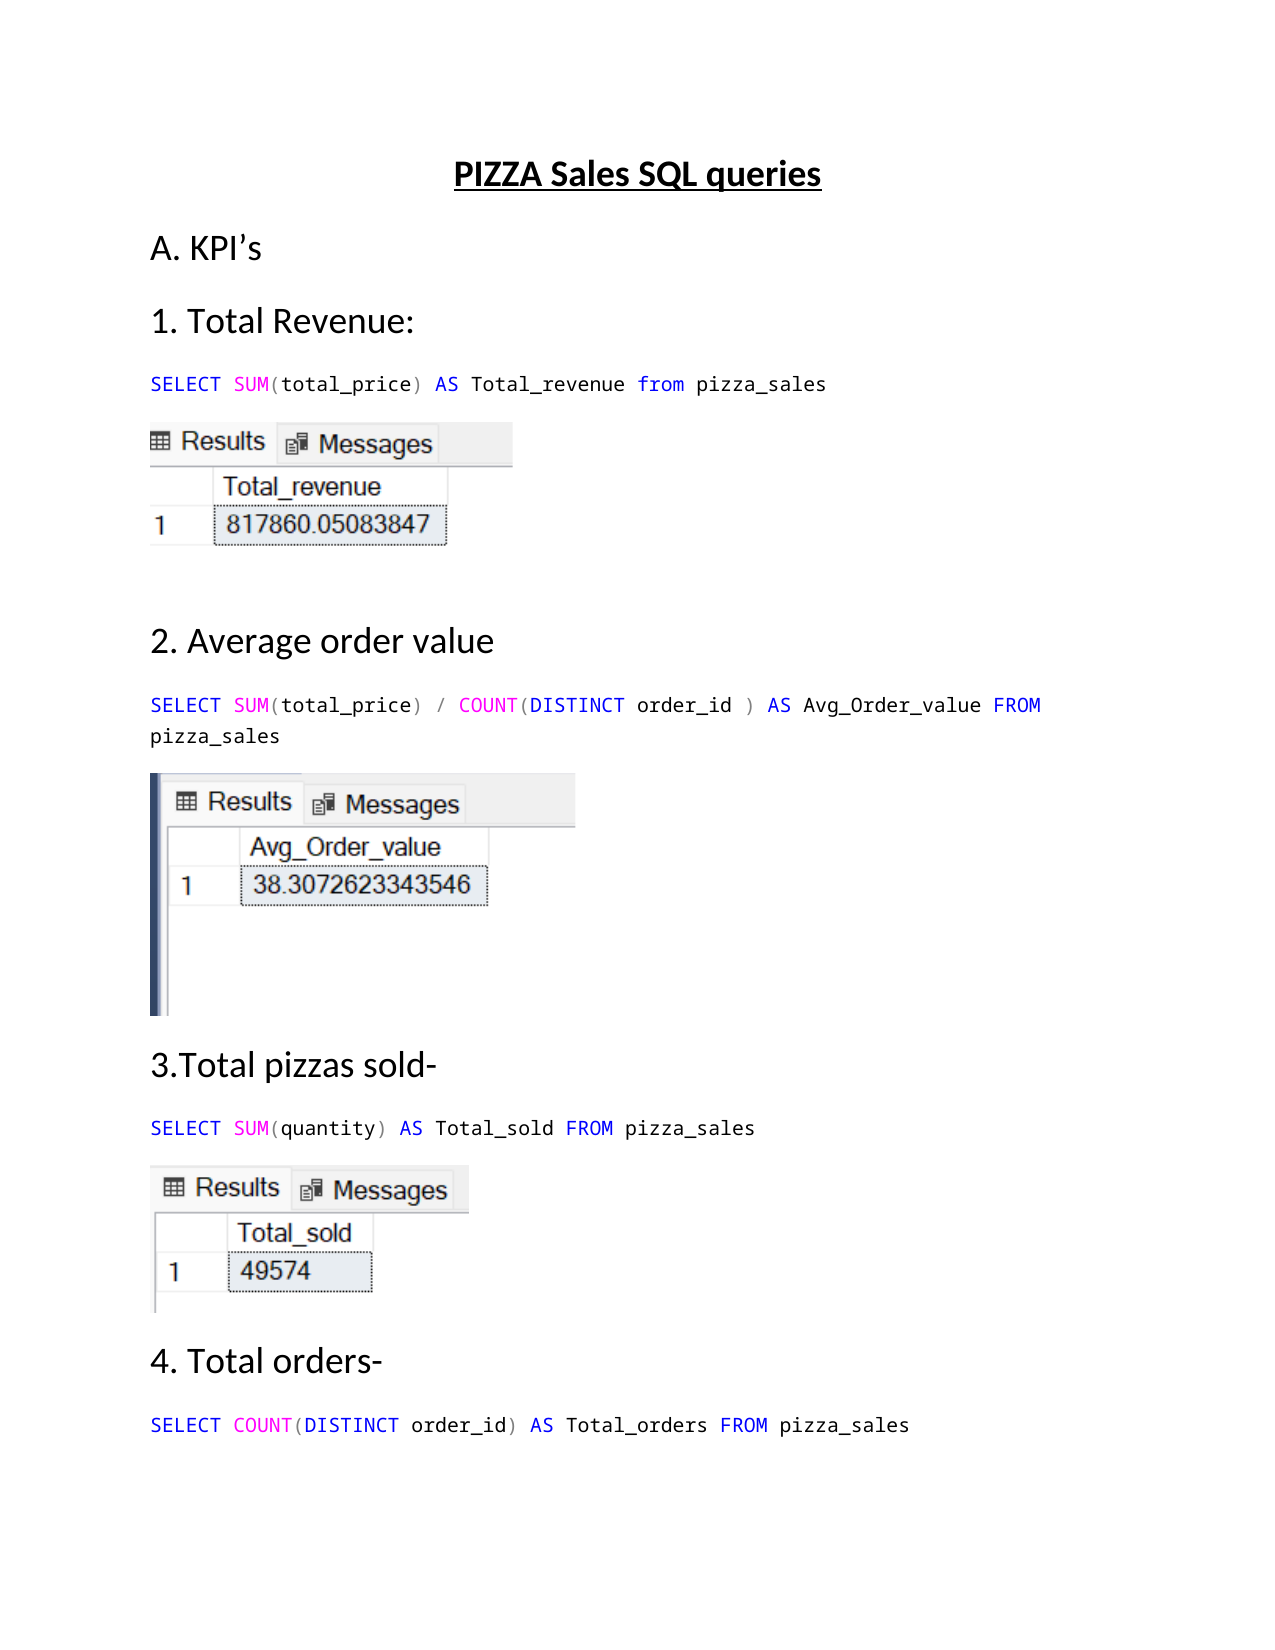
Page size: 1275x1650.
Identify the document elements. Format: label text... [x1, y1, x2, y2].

picture [150, 1165, 469, 1313]
text SELECT COUNT(DISTINCT order_id) AS Total_orders FROM pizza_sales [150, 1411, 1125, 1438]
picture [150, 422, 513, 593]
text 3.Total pizzas sold- [150, 1041, 1125, 1086]
text SELECT SUM(total_price) / COUNT(DISTINCT order_id ) AS Avg_Order_value FROM pizza_sales [150, 691, 1125, 749]
text SELECT SUM(quantity) AS Total_sold FROM pizza_sales [150, 1114, 1125, 1141]
text SELECT SUM(total_price) AS Total_revenue from pizza_sales [150, 371, 1125, 398]
text 2. Average order value [150, 617, 1125, 663]
text 4. Total orders- [150, 1337, 1125, 1383]
text 1. Total Revenue: [150, 297, 1125, 343]
picture [150, 773, 576, 1016]
text PIZZA Sales SQL queries [150, 150, 1125, 196]
text A. KPI’s [150, 223, 1125, 269]
